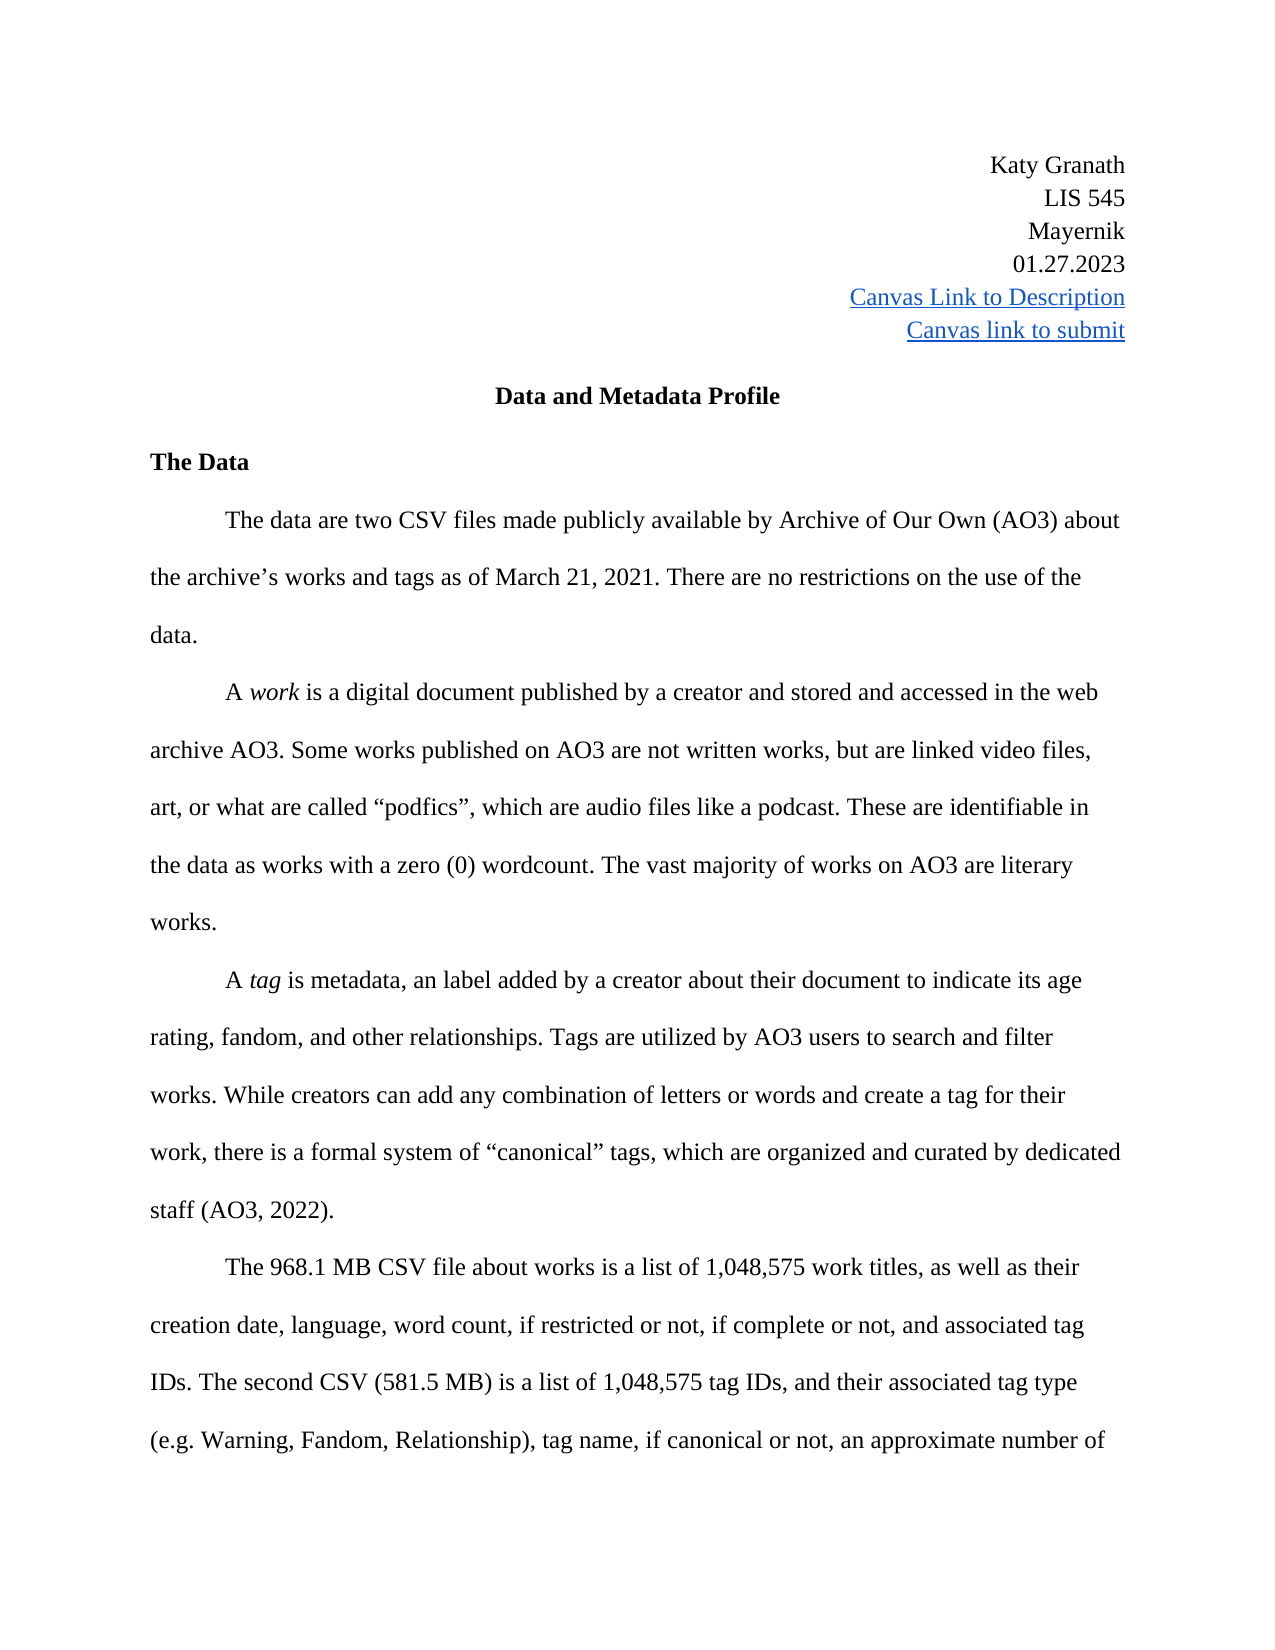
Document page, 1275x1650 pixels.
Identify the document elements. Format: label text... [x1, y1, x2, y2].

text Canvas link to submit [150, 315, 1125, 344]
text Data and Metadata Profile [150, 381, 1125, 410]
text The data are two CSV files made publicly available by Archive of Our Own (AO3) about the archive’s works and tags as of March 21, 2021. There are no restrictions on the use of the data. [150, 505, 1125, 648]
text A tag is metadata, an label added by a creator about their document to indicate its age rating, fandom, and other relationships. Tags are utilized by AO3 users to search and filter works. While creators can add any combination of letters or words and create a tag for their work, there is a formal system of “canonical” tags, which are organized and curated by dedicated staff (AO3, 2022). [150, 965, 1125, 1223]
text Katy Granath [150, 150, 1125, 179]
text The Data [150, 447, 1125, 476]
text 01.27.2023 [150, 249, 1125, 278]
text Canvas Link to Description [150, 282, 1125, 311]
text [150, 1252, 1125, 1453]
text LIS 545 [150, 183, 1125, 212]
text Mayernik [150, 216, 1125, 245]
text A work is a digital document published by a creator and stored and accessed in the web archive AO3. Some works published on AO3 are not written works, but are linked video files, art, or what are called “podfics”, which are audio files like a podcast. These are identifiable in the data as works with a zero (0) wordcount. The vast majority of works on AO3 are literary works. [150, 677, 1125, 936]
